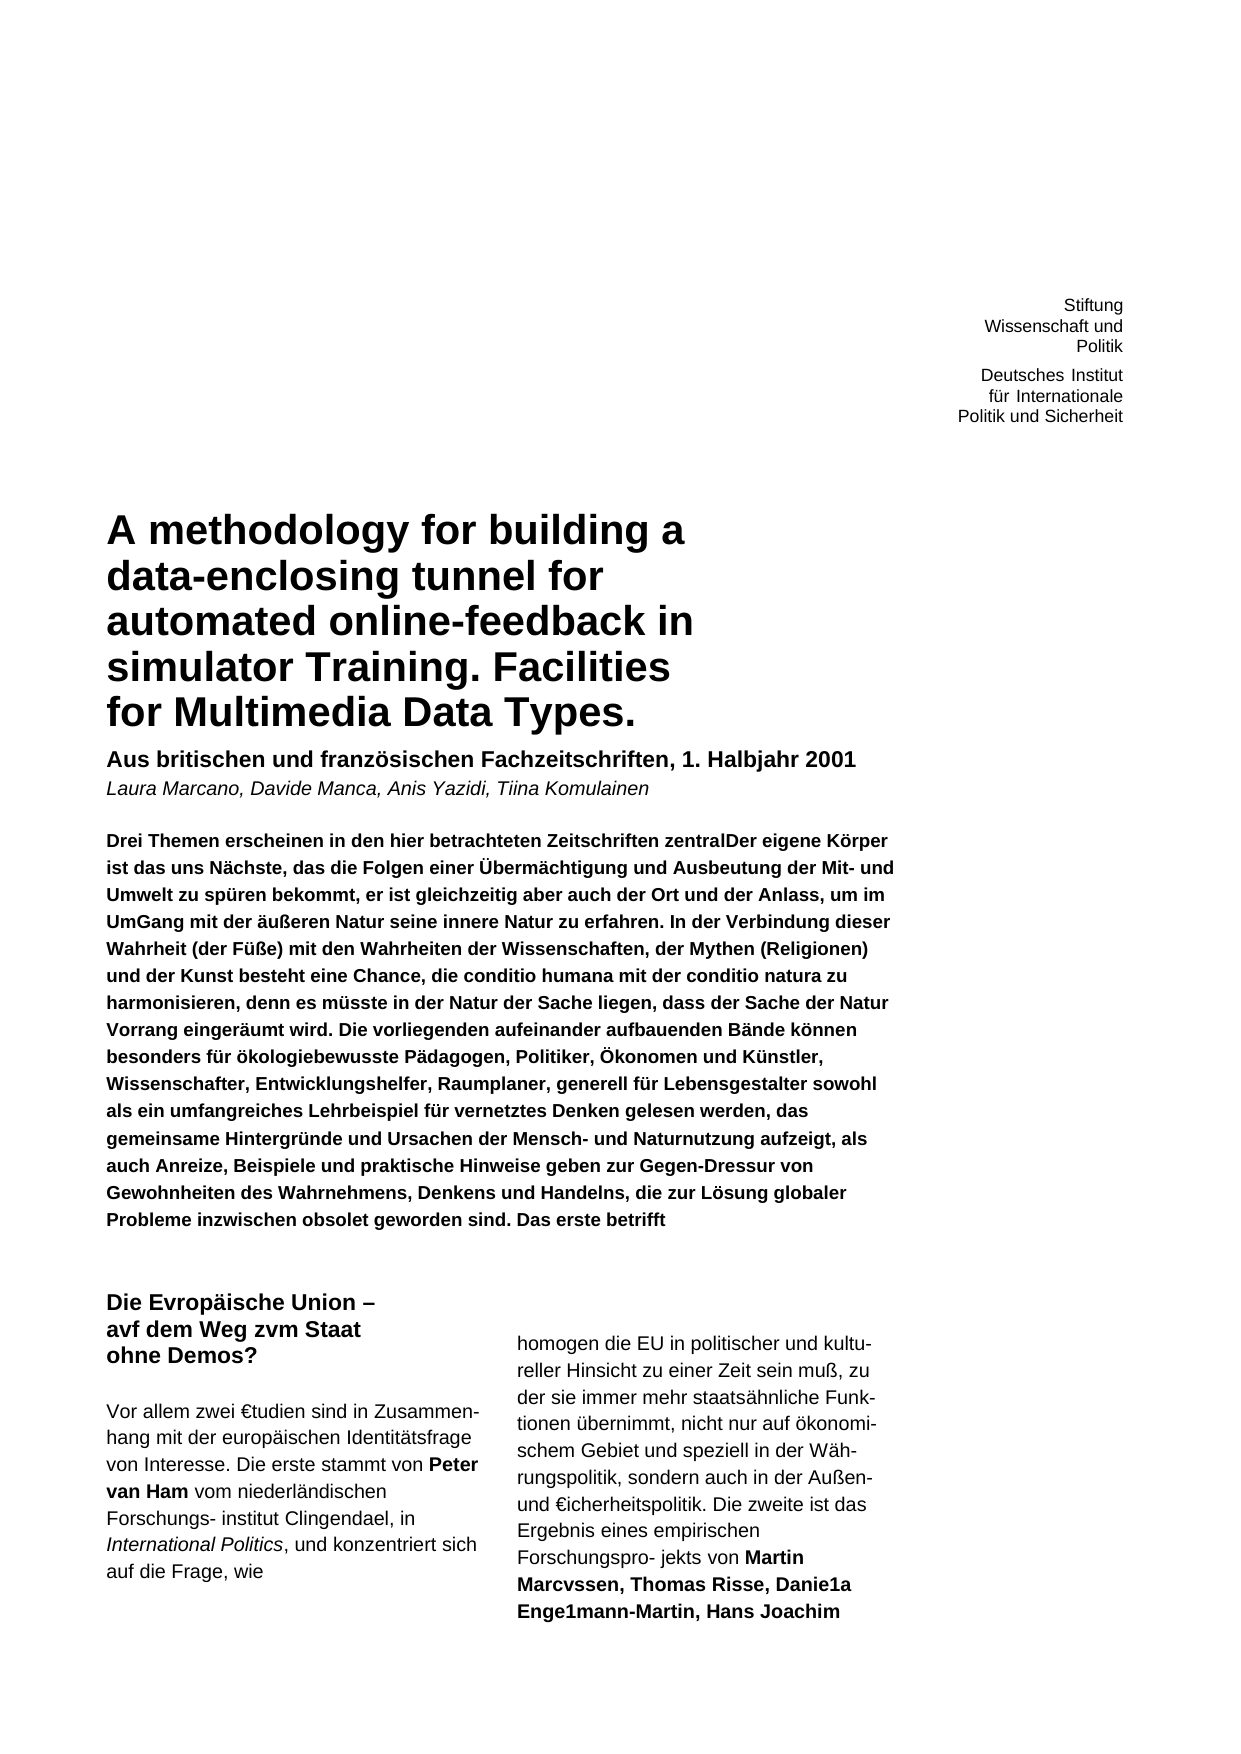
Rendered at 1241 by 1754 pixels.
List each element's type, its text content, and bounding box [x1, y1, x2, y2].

subtitle Die Evropäische Union – avf dem Weg zvm Staat ohne Demos? [106, 1289, 376, 1368]
text Stiftung Wissenschaft und [982, 295, 1123, 336]
subtitle Vor allem zwei €tudien sind in Zusammen- hang mit der europäischen Identitätsfrage von Interesse. Die erste stammt von Peter van Ham vom niederländischen Forschungs- institut Clingendael, in International Politics, und konzentriert sich auf die Frage, wie [106, 1399, 490, 1583]
text Laura Marcano, Davide Manca, Anis Yazidi, Tiina Komulainen [106, 776, 1134, 799]
subtitle Aus britischen und französischen Fachzeitschriften, 1. Halbjahr 2001 [106, 746, 1134, 772]
text A methodology for building a data-enclosing tunnel for automated online-feedback in simulator Training. Facilities for Multimedia Data Types. [106, 508, 718, 735]
text homogen die EU in politischer und kultu- reller Hinsicht zu einer Zeit sein muß, zu der sie immer mehr staatsähnliche Funk- tionen übernimmt, nicht nur auf ökonomi- schem Gebiet und speziell in der Wäh- rungspolitik, sondern auch in der Außen- und €icherheitspolitik. Die zweite ist das Ergebnis eines empirischen Forschungspro- jekts von Martin Marcvssen, Thomas Risse, Danie1a Enge1mann-Martin, Hans Joachim [517, 1332, 901, 1622]
text Deutsches Institut für Internationale Politik und Sicherheit [949, 365, 1123, 426]
text Drei Themen erscheinen in den hier betrachteten Zeitschriften zentralDer eigene Körper ist das uns Nächste, das die Folgen einer Übermächtigung und Ausbeutung der Mit- und Umwelt zu spüren bekommt, er ist gleichzeitig aber auch der Ort und der Anlass, um im UmGang mit der äußeren Natur seine innere Natur zu erfahren. In der Verbindung dieser Wahrheit (der Füße) mit den Wahrheiten der Wissenschaften, der Mythen (Religionen) und der Kunst besteht eine Chance, die conditio humana mit der conditio natura zu harmonisieren, denn es müsste in der Natur der Sache liegen, dass der Sache der Natur Vorrang eingeräumt wird. Die vorliegenden aufeinander aufbauenden Bände können besonders für ökologiebewusste Pädagogen, Politiker, Ökonomen und Künstler, Wissenschafter, Entwicklungshelfer, Raumplaner, generell für Lebensgestalter sowohl als ein umfangreiches Lehrbeispiel für vernetztes Denken gelesen werden, das gemeinsame Hintergründe und Ursachen der Mensch- und Naturnutzung aufzeigt, als auch Anreize, Beispiele und praktische Hinweise geben zur Gegen-Dressur von Gewohnheiten des Wahrnehmens, Denkens und Handelns, die zur Lösung globaler Probleme inzwischen obsolet geworden sind. Das erste betrifft [106, 829, 897, 1230]
text Politik [94, 336, 1123, 356]
